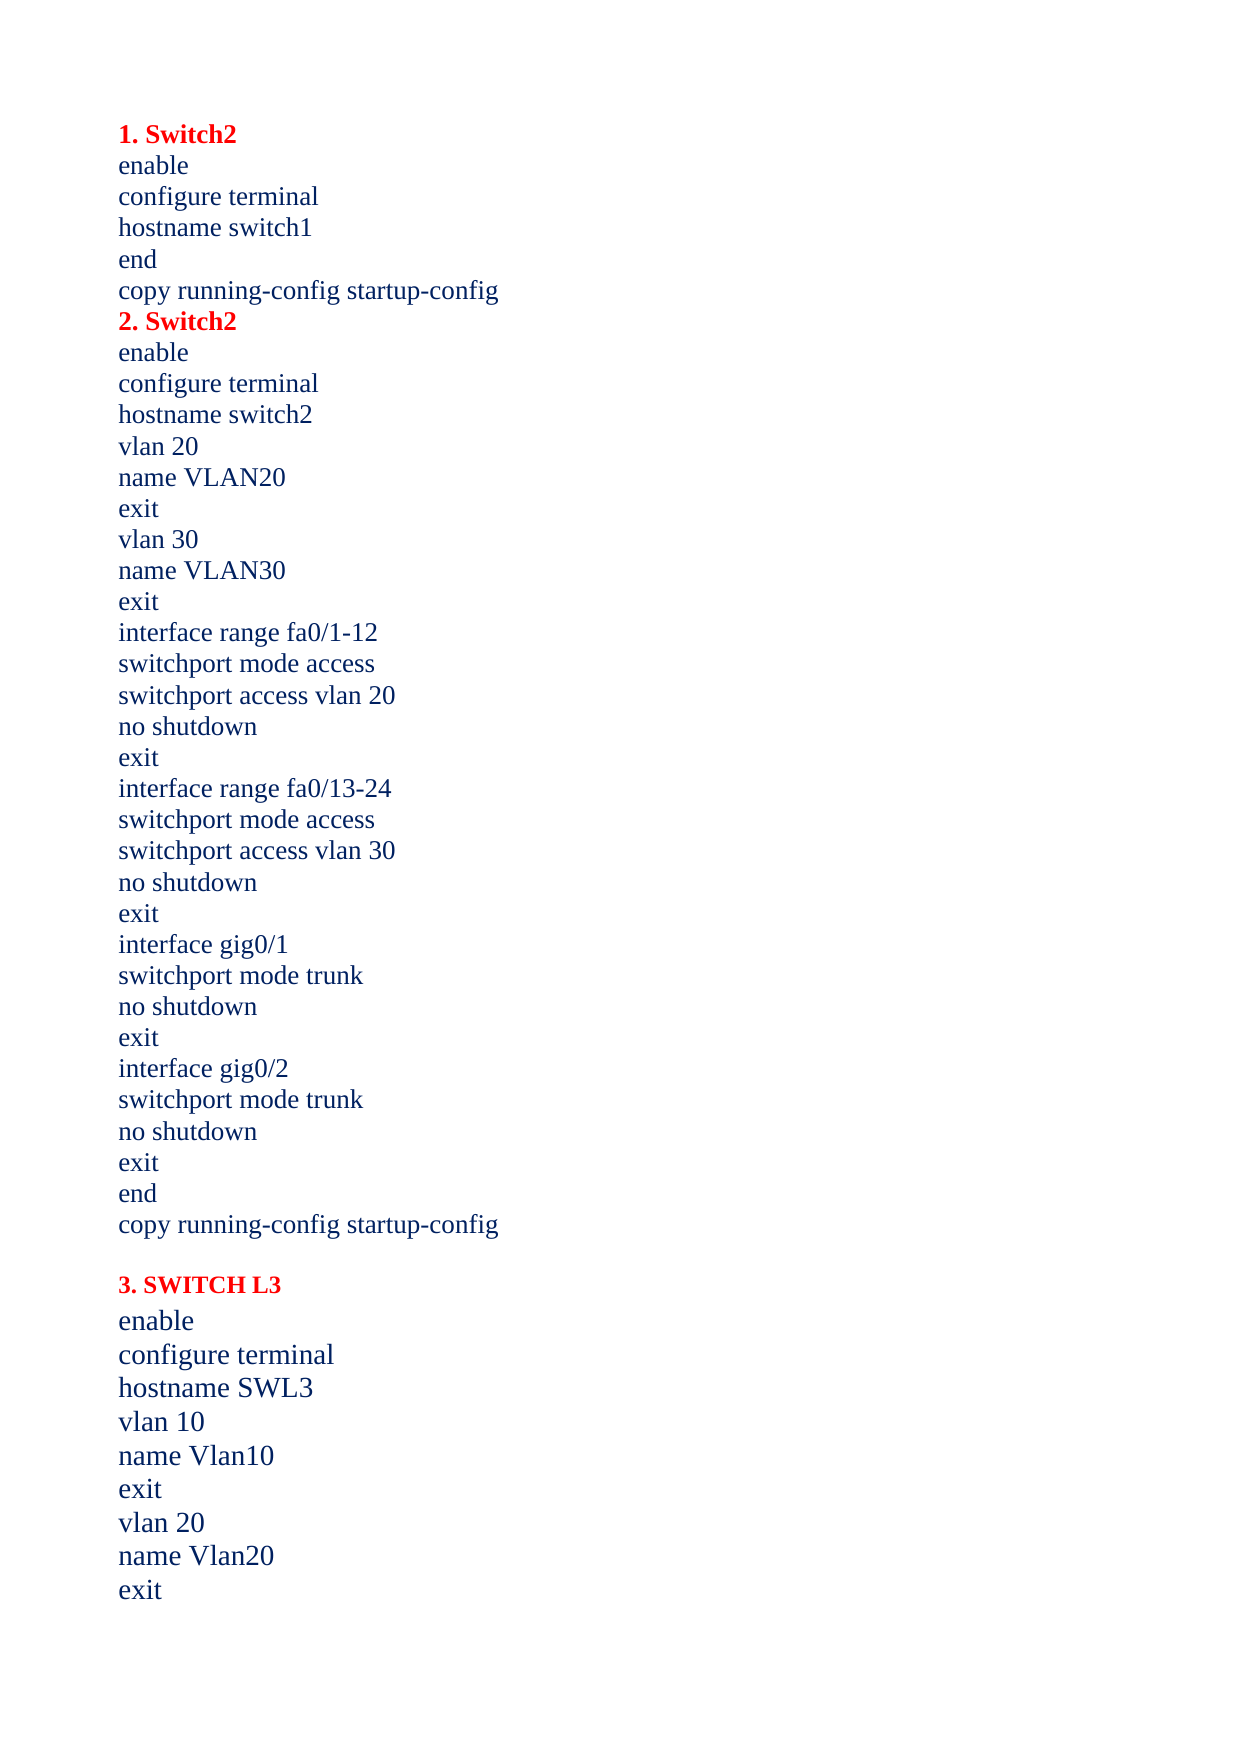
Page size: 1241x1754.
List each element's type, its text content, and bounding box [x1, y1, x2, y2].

list end [118, 243, 1122, 274]
list exit [118, 897, 1122, 928]
list exit [118, 1572, 1122, 1605]
list interface gig0/2 [118, 1052, 1122, 1084]
list no shutdown [118, 866, 1122, 897]
list configure terminal [118, 367, 1122, 398]
list 1. Switch2 [118, 118, 1122, 149]
list no shutdown [118, 1115, 1122, 1146]
list exit [118, 585, 1122, 616]
list switchport access vlan 20 [118, 679, 1122, 710]
list enable [118, 336, 1122, 367]
list 3. SWITCH L3 [118, 1271, 1122, 1299]
list configure terminal [118, 1337, 1122, 1371]
list enable [118, 149, 1122, 180]
list vlan 10 [118, 1404, 1122, 1438]
list 2. Switch2 [118, 305, 1122, 336]
list interface range fa0/13-24 [118, 772, 1122, 803]
list exit [118, 1146, 1122, 1177]
list switchport mode access [118, 648, 1122, 679]
list enable [118, 1303, 1122, 1337]
list name VLAN20 [118, 461, 1122, 492]
list copy running-config startup-config [118, 1208, 1122, 1239]
list hostname SWL3 [118, 1371, 1122, 1404]
list exit [118, 1471, 1122, 1505]
list name VLAN30 [118, 554, 1122, 585]
list hostname switch2 [118, 398, 1122, 429]
list switchport mode trunk [118, 1084, 1122, 1115]
list no shutdown [118, 710, 1122, 741]
list hostname switch1 [118, 212, 1122, 243]
list switchport mode access [118, 803, 1122, 834]
list configure terminal [118, 180, 1122, 212]
list switchport mode trunk [118, 959, 1122, 990]
list end [118, 1177, 1122, 1208]
list switchport access vlan 30 [118, 834, 1122, 866]
list vlan 20 [118, 429, 1122, 461]
list vlan 20 [118, 1505, 1122, 1538]
list copy running-config startup-config [118, 274, 1122, 305]
list exit [118, 741, 1122, 772]
list name Vlan10 [118, 1438, 1122, 1471]
list no shutdown [118, 990, 1122, 1021]
list exit [118, 492, 1122, 523]
list interface range fa0/1-12 [118, 616, 1122, 648]
list vlan 30 [118, 523, 1122, 554]
list name Vlan20 [118, 1538, 1122, 1572]
list exit [118, 1021, 1122, 1052]
list interface gig0/1 [118, 928, 1122, 959]
